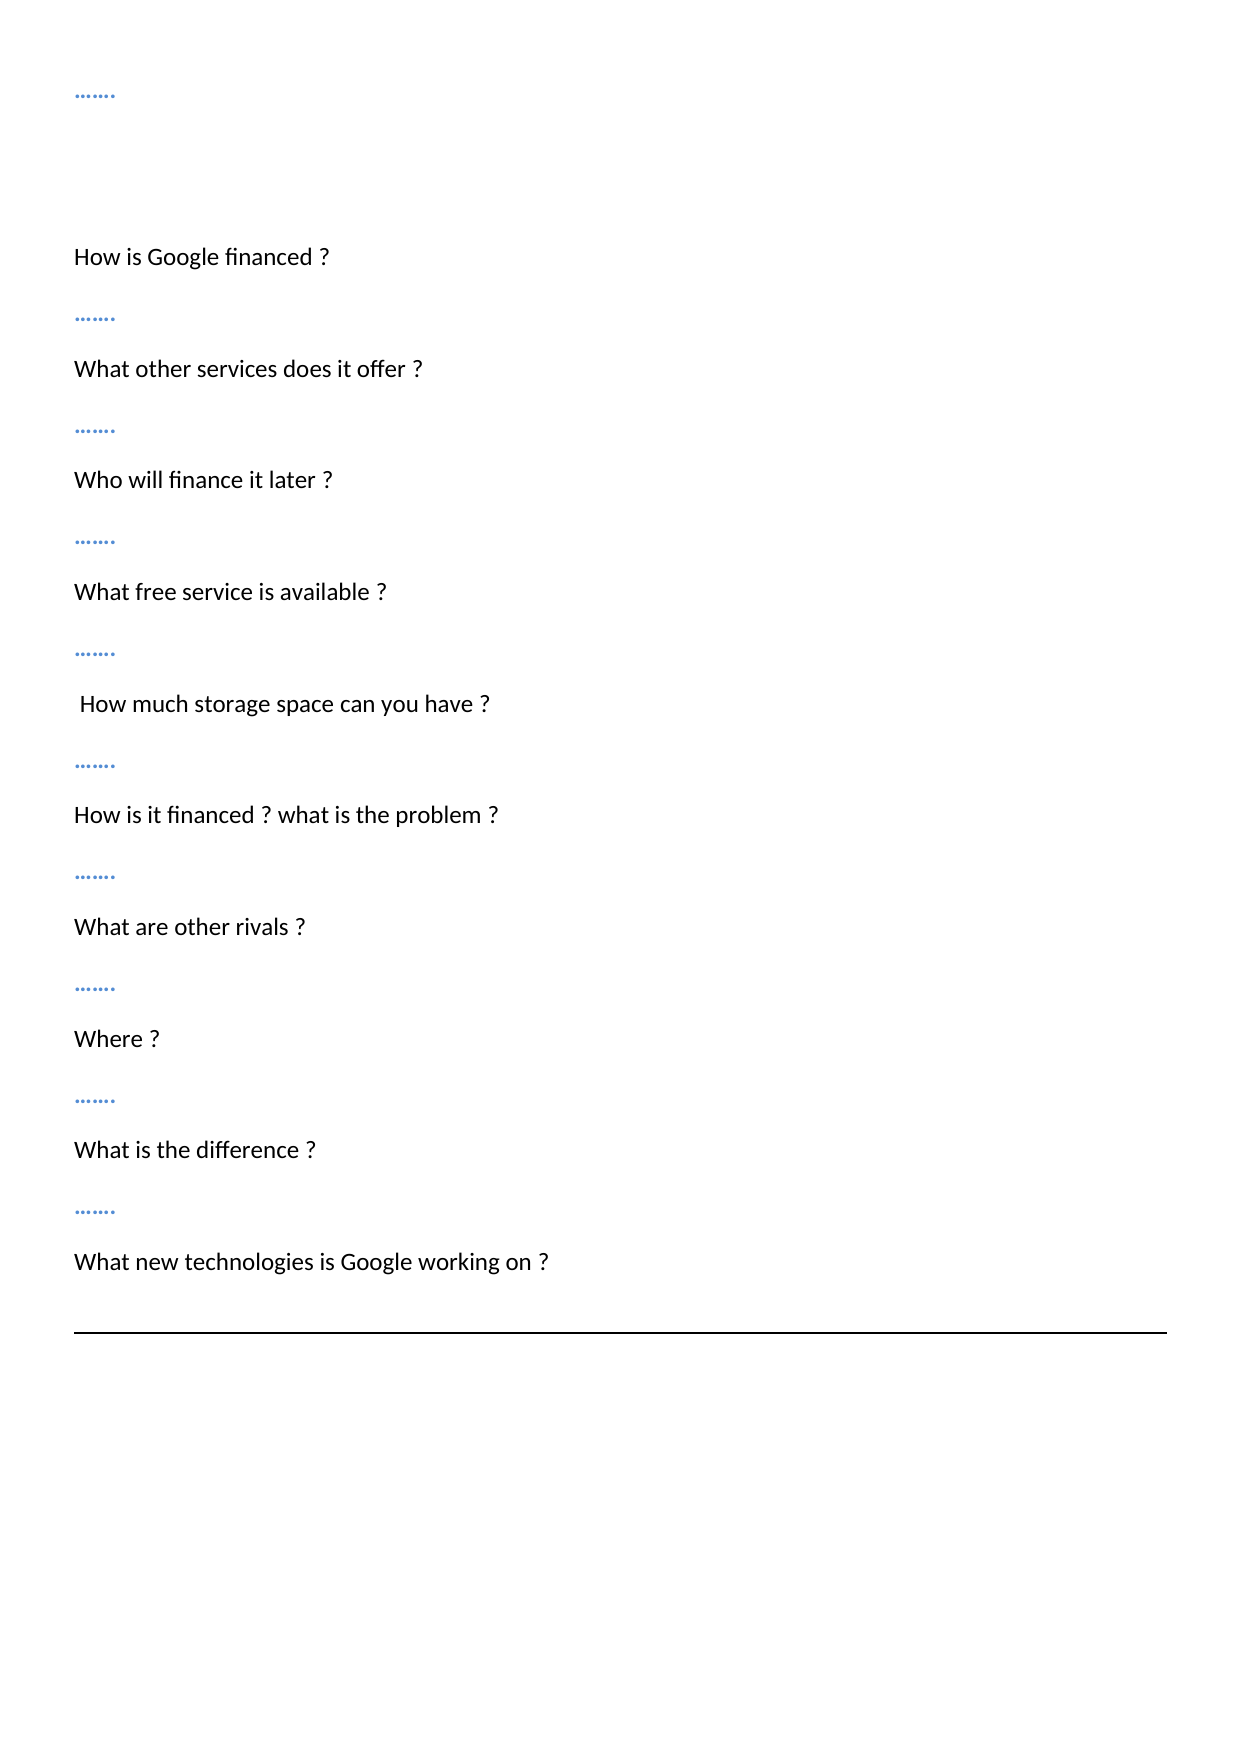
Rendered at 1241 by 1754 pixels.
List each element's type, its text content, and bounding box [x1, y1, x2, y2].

text How much storage space can you have ? [74, 688, 1167, 718]
text Who will finance it later ? [74, 465, 1167, 495]
text What other services does it offer ? [74, 353, 1167, 383]
text ……. [74, 856, 1167, 886]
text What free service is available ? [74, 576, 1167, 607]
text What are other rivals ? [74, 911, 1167, 942]
text ……. [74, 297, 1167, 328]
text ……. [74, 74, 1167, 104]
text Where ? [74, 1023, 1167, 1053]
text ……. [74, 1079, 1167, 1109]
text How is it financed ? what is the problem ? [74, 800, 1167, 830]
text ……. [74, 409, 1167, 439]
text ……. [74, 521, 1167, 551]
text ……. [74, 744, 1167, 774]
text ……. [74, 967, 1167, 998]
text What is the difference ? [74, 1135, 1167, 1165]
text ……. [74, 632, 1167, 663]
text What new technologies is Google working on ? [74, 1246, 1167, 1277]
text How is Google financed ? [74, 241, 1167, 272]
text ……. [74, 1191, 1167, 1221]
